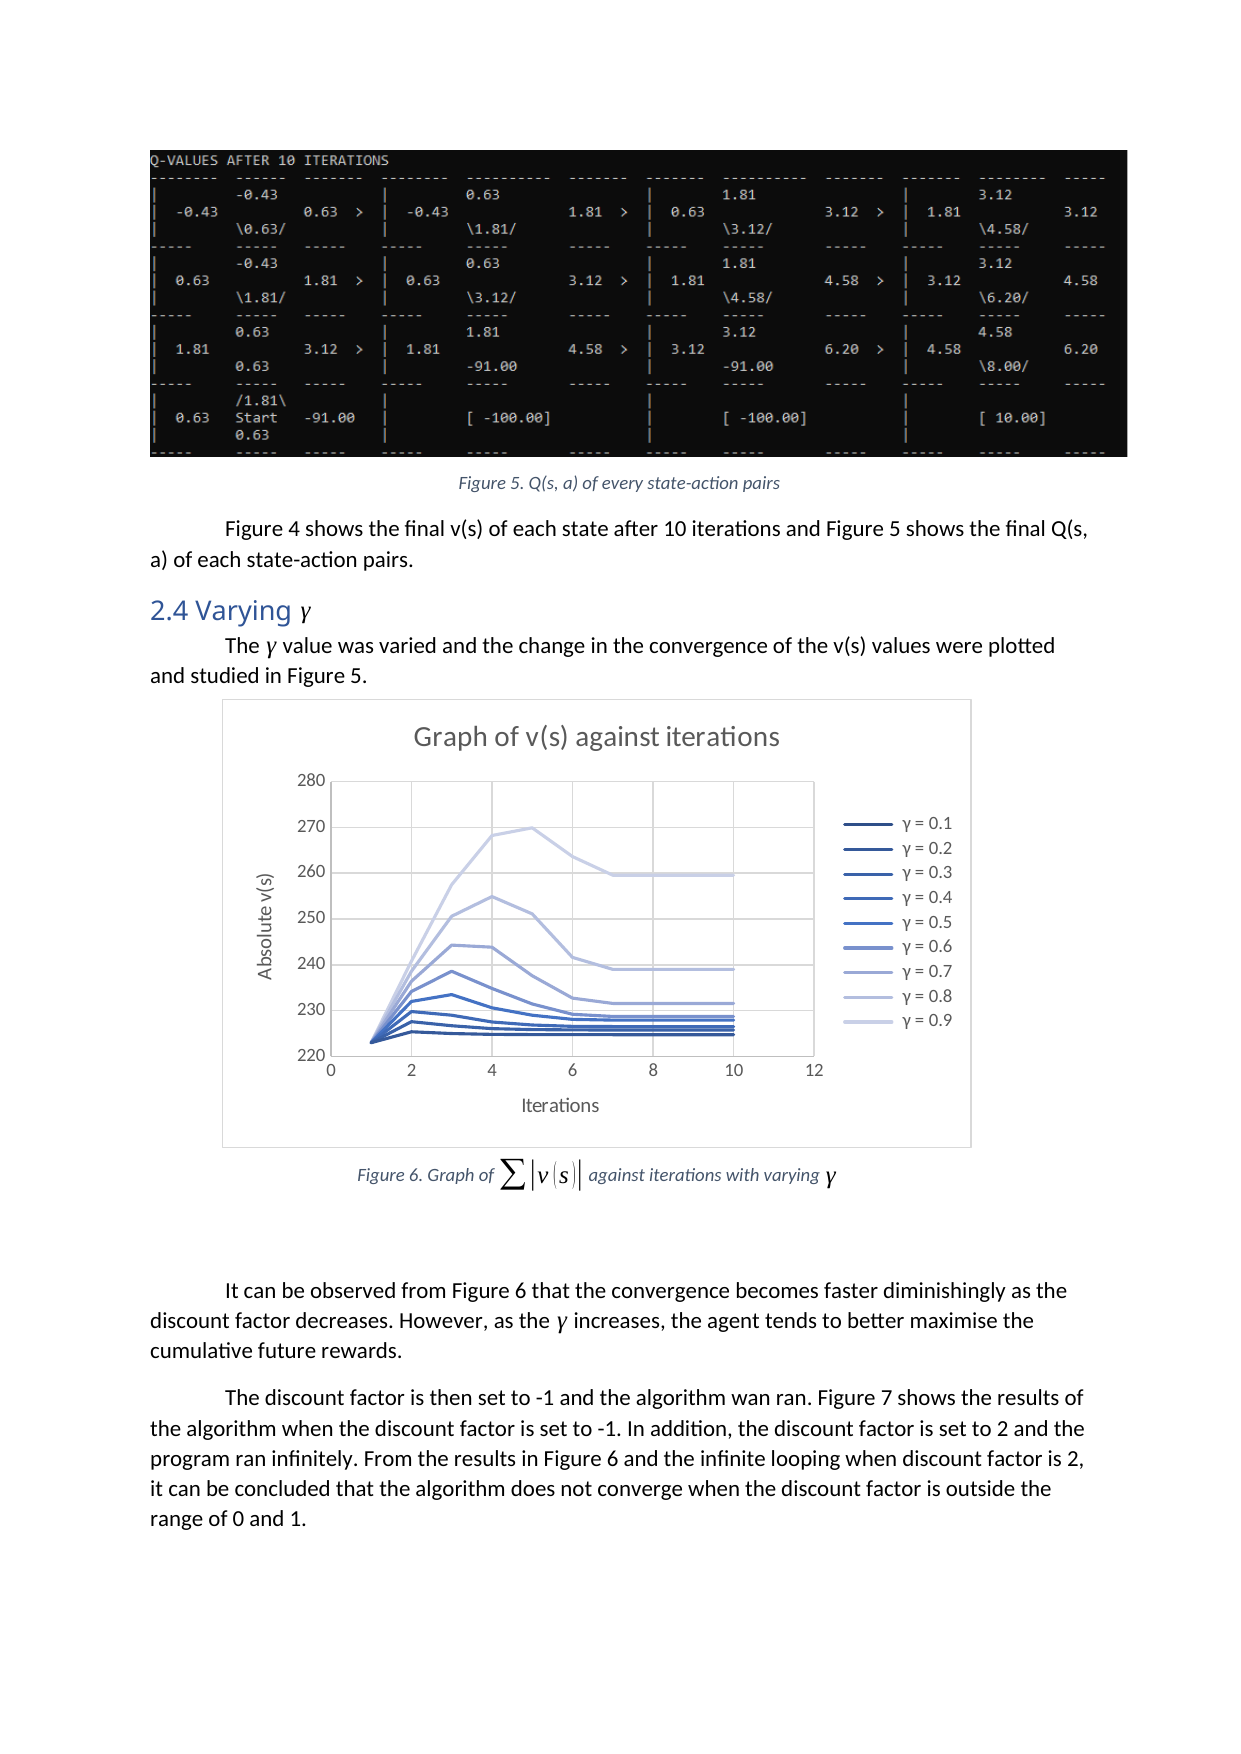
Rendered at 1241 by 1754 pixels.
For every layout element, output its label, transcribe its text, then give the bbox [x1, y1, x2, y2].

text Figure 4 shows the final v(s) of each state after 10 iterations and Figure 5 shows the final Q(s, a) of each state-action pairs. [150, 514, 1090, 573]
subtitle 2.4 Varying [150, 592, 1090, 628]
text It can be observed from Figure 6 that the convergence becomes faster diminishingly as the discount factor decreases. However, as the increases, the agent tends to better maximise the cumulative future rewards. [150, 1276, 1090, 1365]
text The discount factor is then set to -1 and the algorithm wan ran. Figure 7 shows the results of the algorithm when the discount factor is set to -1. In addition, the discount factor is set to 2 and the program ran infinitely. From the results in Figure 6 and the infinite looping when discount factor is 2, it can be concluded that the algorithm does not converge when the discount factor is outside the range of 0 and 1. [150, 1383, 1090, 1532]
text The value was varied and the change in the convergence of the v(s) values were plotted and studied in Figure 5. [150, 631, 1090, 690]
picture [150, 150, 1127, 457]
